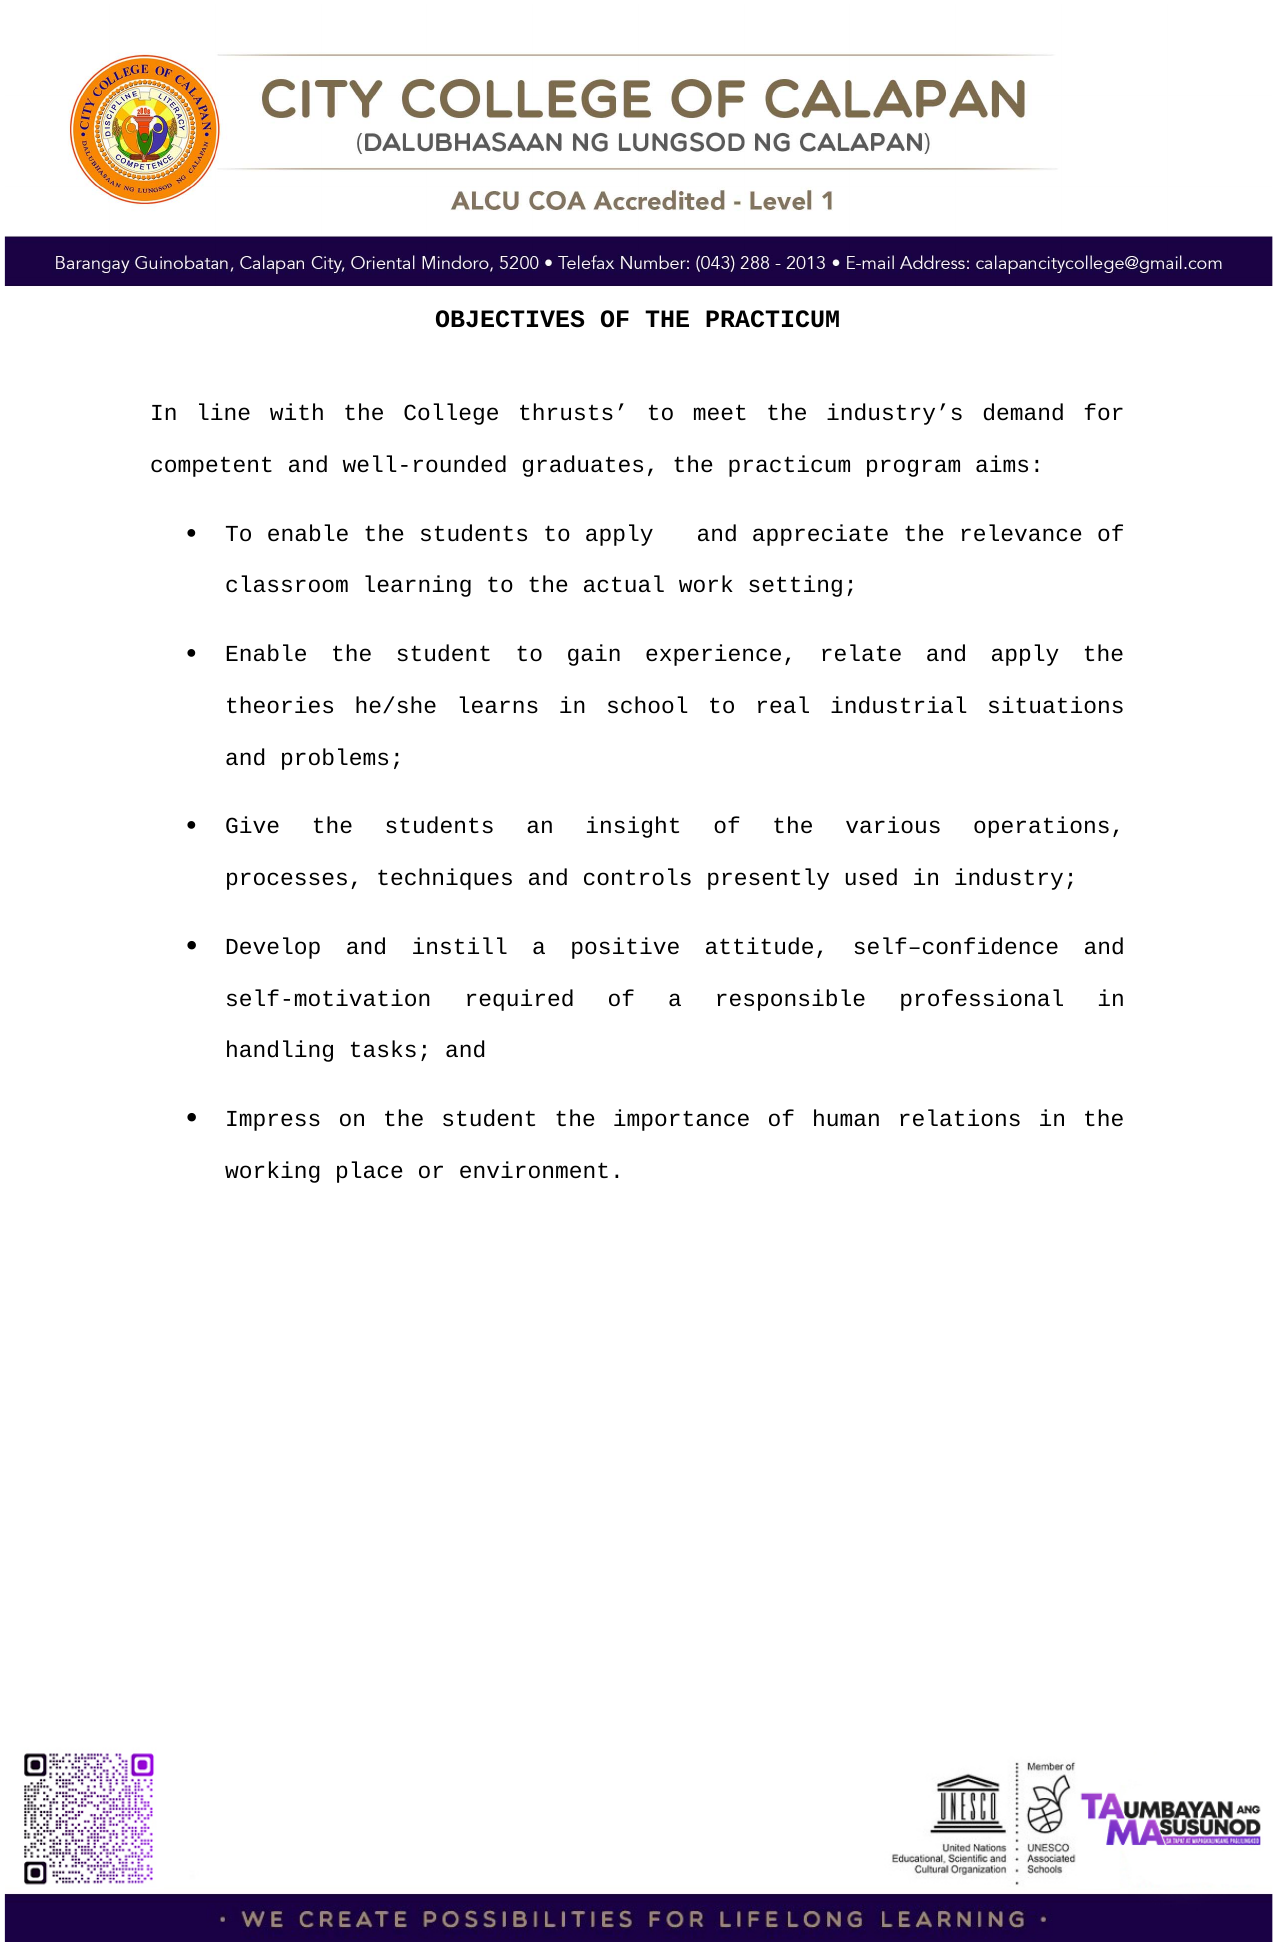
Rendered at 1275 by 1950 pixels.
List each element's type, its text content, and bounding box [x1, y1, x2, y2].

list Impress on the student the importance of human relations in the working place or environment. [187, 1107, 1125, 1185]
list Give the students an insight of the various operations, processes, techniques and controls presently used in industry; [187, 814, 1125, 892]
list Develop and instill a positive attitude, self–confidence and self-motivation required of a responsible professional in handling tasks; and [187, 935, 1125, 1065]
list To enable the students to apply and appreciate the relevance of classroom learning to the actual work setting; [187, 522, 1125, 600]
picture [4, 4, 1273, 289]
text OBJECTIVES OF THE PRACTICUM [150, 307, 1125, 335]
list Enable the student to gain experience, relate and apply the theories he/she learns in school to real industrial situations and problems; [187, 642, 1125, 772]
text In line with the College thrusts’ to meet the industry’s demand for competent and well-rounded graduates, the practicum program aims: [150, 401, 1125, 479]
picture [4, 1732, 1273, 1942]
